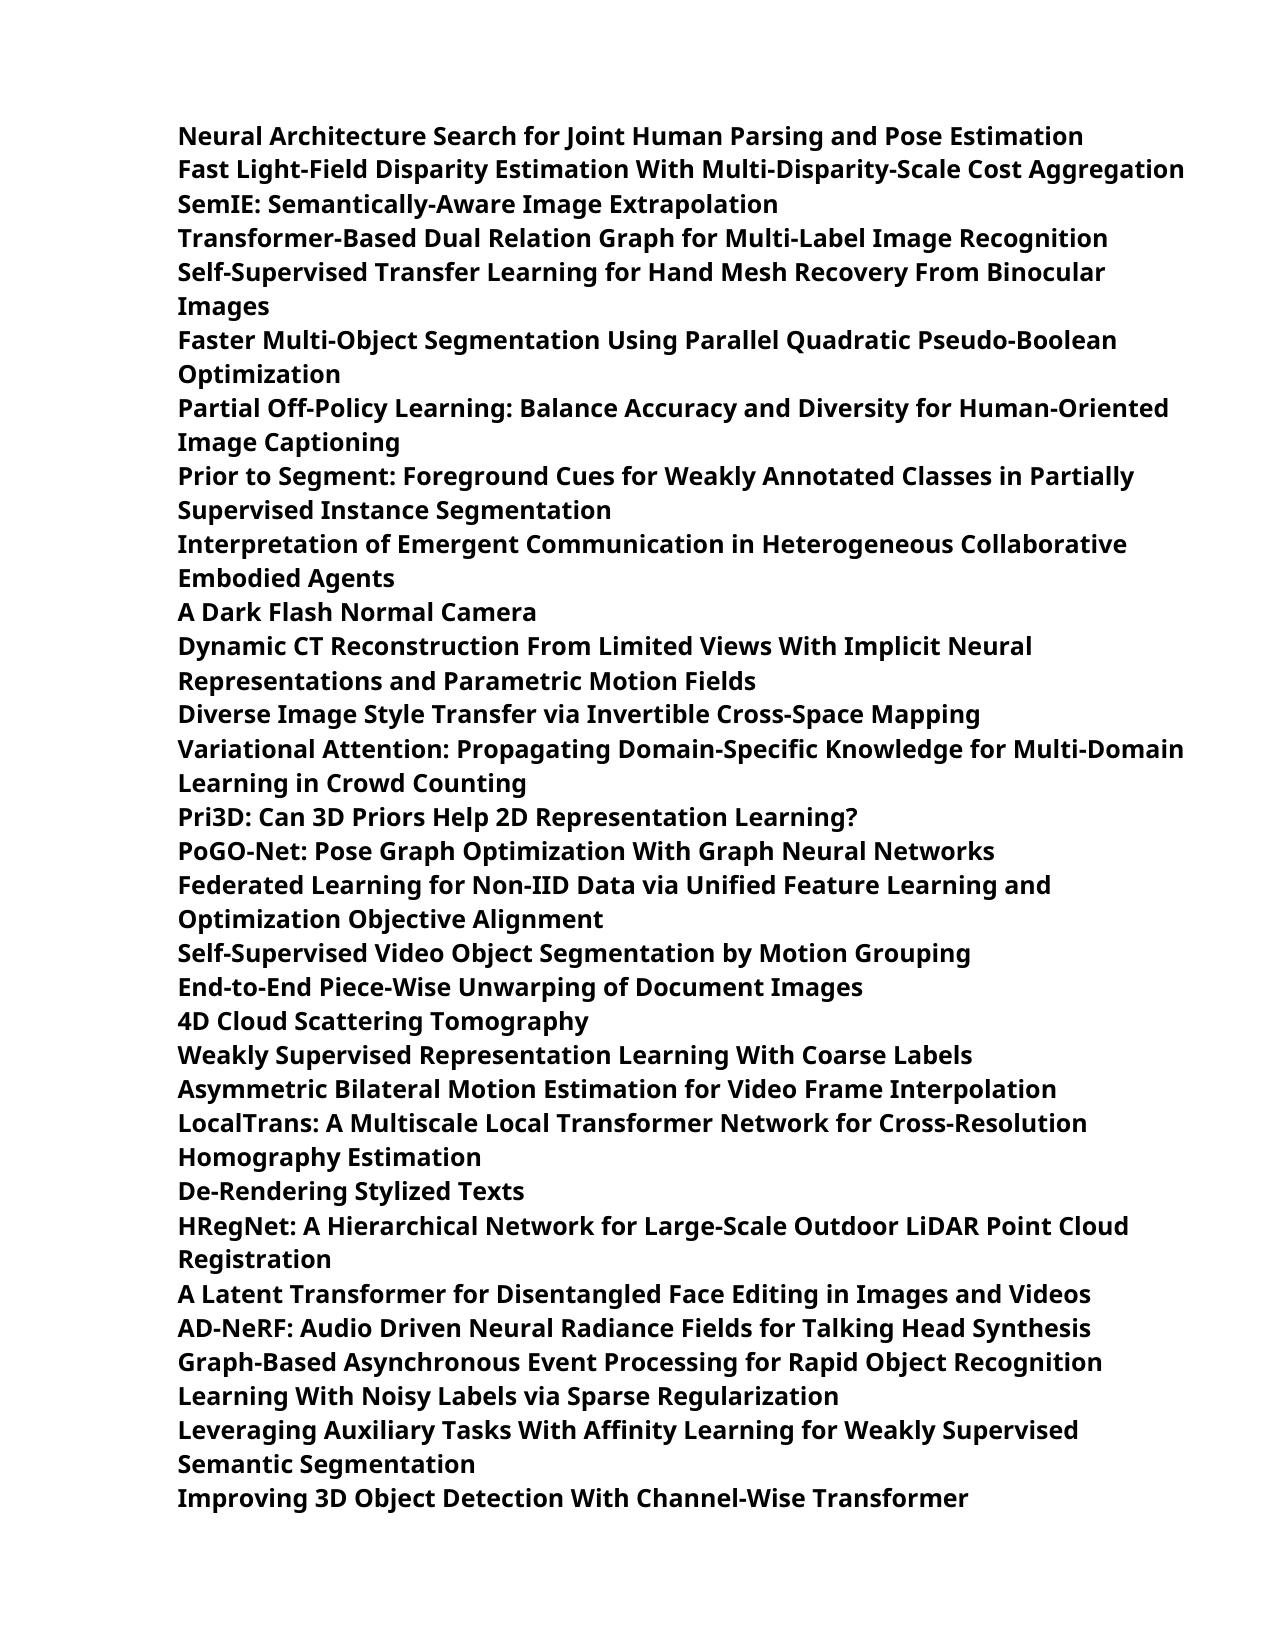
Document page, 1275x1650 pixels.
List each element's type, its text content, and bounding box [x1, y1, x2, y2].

text Neural Architecture Search for Joint Human Parsing and Pose Estimation [177, 118, 1186, 152]
text 4D Cloud Scattering Tomography [177, 1004, 1186, 1038]
text Faster Multi-Object Segmentation Using Parallel Quadratic Pseudo-Boolean Optimization [177, 322, 1186, 391]
text SemIE: Semantically-Aware Image Extrapolation [177, 186, 1186, 220]
text De-Rendering Stylized Texts [177, 1174, 1186, 1208]
text LocalTrans: A Multiscale Local Transformer Network for Cross-Resolution Homography Estimation [177, 1106, 1186, 1174]
text Improving 3D Object Detection With Channel-Wise Transformer [177, 1481, 1186, 1515]
text Learning With Noisy Labels via Sparse Regularization [177, 1378, 1186, 1412]
text Self-Supervised Video Object Segmentation by Motion Grouping [177, 936, 1186, 970]
text Self-Supervised Transfer Learning for Hand Mesh Recovery From Binocular Images [177, 254, 1186, 322]
text A Latent Transformer for Disentangled Face Editing in Images and Videos [177, 1276, 1186, 1310]
text Diverse Image Style Transfer via Invertible Cross-Space Mapping [177, 697, 1186, 731]
text A Dark Flash Normal Camera [177, 595, 1186, 629]
text HRegNet: A Hierarchical Network for Large-Scale Outdoor LiDAR Point Cloud Registration [177, 1208, 1186, 1276]
text Variational Attention: Propagating Domain-Specific Knowledge for Multi-Domain Learning in Crowd Counting [177, 731, 1186, 799]
text Asymmetric Bilateral Motion Estimation for Video Frame Interpolation [177, 1072, 1186, 1106]
text Fast Light-Field Disparity Estimation With Multi-Disparity-Scale Cost Aggregation [177, 152, 1186, 186]
text AD-NeRF: Audio Driven Neural Radiance Fields for Talking Head Synthesis [177, 1310, 1186, 1344]
text PoGO-Net: Pose Graph Optimization With Graph Neural Networks [177, 833, 1186, 867]
text Interpretation of Emergent Communication in Heterogeneous Collaborative Embodied Agents [177, 527, 1186, 595]
text Dynamic CT Reconstruction From Limited Views With Implicit Neural Representations and Parametric Motion Fields [177, 629, 1186, 697]
text Prior to Segment: Foreground Cues for Weakly Annotated Classes in Partially Supervised Instance Segmentation [177, 459, 1186, 527]
text Leveraging Auxiliary Tasks With Affinity Learning for Weakly Supervised Semantic Segmentation [177, 1412, 1186, 1481]
text End-to-End Piece-Wise Unwarping of Document Images [177, 970, 1186, 1004]
text Graph-Based Asynchronous Event Processing for Rapid Object Recognition [177, 1344, 1186, 1378]
text Transformer-Based Dual Relation Graph for Multi-Label Image Recognition [177, 220, 1186, 254]
text Partial Off-Policy Learning: Balance Accuracy and Diversity for Human-Oriented Image Captioning [177, 391, 1186, 459]
text Weakly Supervised Representation Learning With Coarse Labels [177, 1038, 1186, 1072]
text Pri3D: Can 3D Priors Help 2D Representation Learning? [177, 799, 1186, 833]
text Federated Learning for Non-IID Data via Unified Feature Learning and Optimization Objective Alignment [177, 867, 1186, 936]
